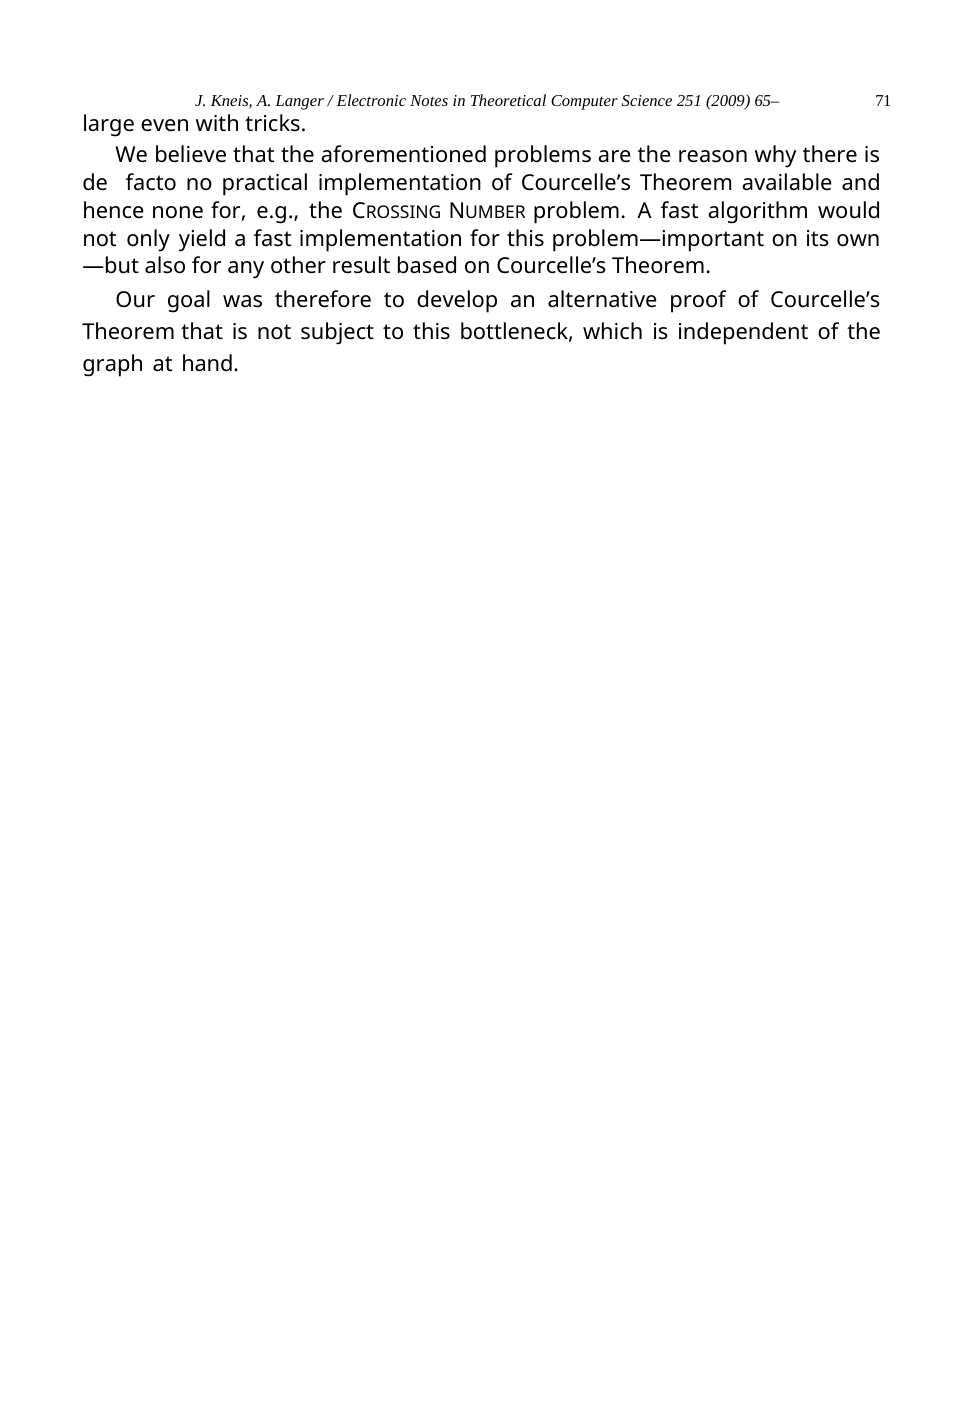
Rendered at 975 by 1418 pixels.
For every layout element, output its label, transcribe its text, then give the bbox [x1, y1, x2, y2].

text Our goal was therefore to develop an alternative proof of Courcelle’s Theorem that is not subject to this bottleneck, which is independent of the graph at hand. [82, 284, 881, 378]
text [82, 108, 882, 138]
text We believe that the aforementioned problems are the reason why there is de facto no practical implementation of Courcelle’s Theorem available and hence none for, e.g., the Crossing Number problem. A fast algorithm would not only yield a fast implementation for this problem—important on its own—but also for any other result based on Courcelle’s Theorem. [82, 141, 882, 279]
